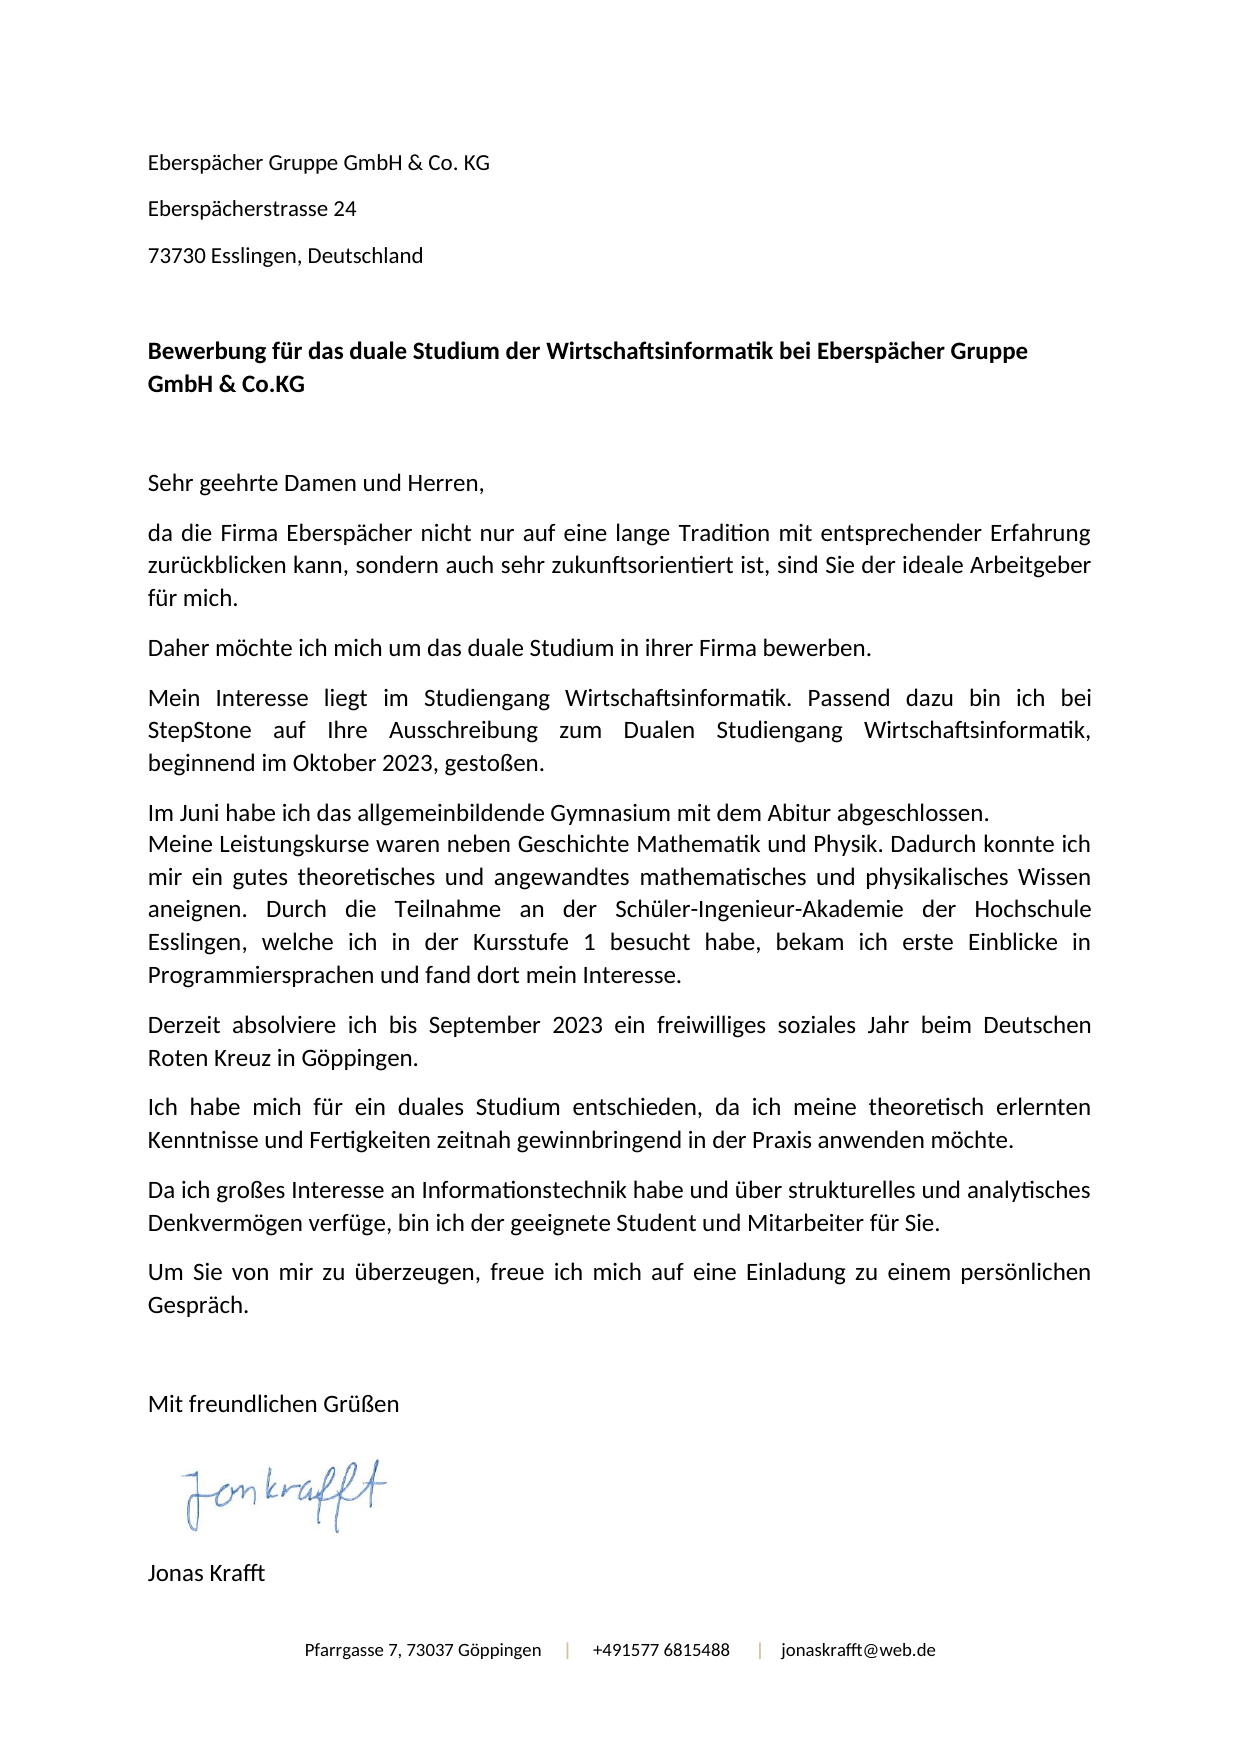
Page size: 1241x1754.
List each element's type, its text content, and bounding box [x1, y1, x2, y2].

picture [147, 1438, 431, 1539]
text Jonas Krafft [148, 1557, 1093, 1588]
text Derzeit absolviere ich bis September 2023 ein freiwilliges soziales Jahr beim Deutschen Roten Kreuz in Göppingen. [148, 1009, 1093, 1072]
text Da ich großes Interesse an Informationstechnik habe und über strukturelles und analytisches Denkvermögen verfüge, bin ich der geeignete Student und Mitarbeiter für Sie. [148, 1174, 1093, 1237]
text Im Juni habe ich das allgemeinbildende Gymnasium mit dem Abitur abgeschlossen. [148, 797, 1093, 828]
text Eberspächerstrasse 24 [148, 194, 1093, 222]
text Daher möchte ich mich um das duale Studium in ihrer Firma bewerben. [148, 632, 1093, 663]
text 73730 Esslingen, Deutschland [148, 241, 1093, 269]
text da die Firma Eberspächer nicht nur auf eine lange Tradition mit entsprechender Erfahrung zurückblicken kann, sondern auch sehr zukunftsorientiert ist, sind Sie der ideale Arbeitgeber für mich. [148, 517, 1093, 613]
text Sehr geehrte Damen und Herren, [148, 467, 1093, 498]
text Eberspächer Gruppe GmbH & Co. KG [148, 148, 1093, 176]
text Mein Interesse liegt im Studiengang Wirtschaftsinformatik. Passend dazu bin ich bei StepStone auf Ihre Ausschreibung zum Dualen Studiengang Wirtschaftsinformatik, beginnend im Oktober 2023, gestoßen. [148, 682, 1093, 778]
text Bewerbung für das duale Studium der Wirtschaftsinformatik bei Eberspächer Gruppe GmbH & Co.KG [148, 335, 1093, 398]
text Um Sie von mir zu überzeugen, freue ich mich auf eine Einladung zu einem persönlichen Gespräch. [148, 1256, 1093, 1320]
text Meine Leistungskurse waren neben Geschichte Mathematik und Physik. Dadurch konnte ich mir ein gutes theoretisches und angewandtes mathematisches und physikalisches Wissen aneignen. Durch die Teilnahme an der Schüler-Ingenieur-Akademie der Hochschule Esslingen, welche ich in der Kursstufe 1 besucht habe, bekam ich erste Einblicke in Programmiersprachen und fand dort mein Interesse. [148, 828, 1093, 990]
text Ich habe mich für ein duales Studium entschieden, da ich meine theoretisch erlernten Kenntnisse und Fertigkeiten zeitnah gewinnbringend in der Praxis anwenden möchte. [148, 1091, 1093, 1155]
text Mit freundlichen Grüßen [148, 1388, 1093, 1419]
